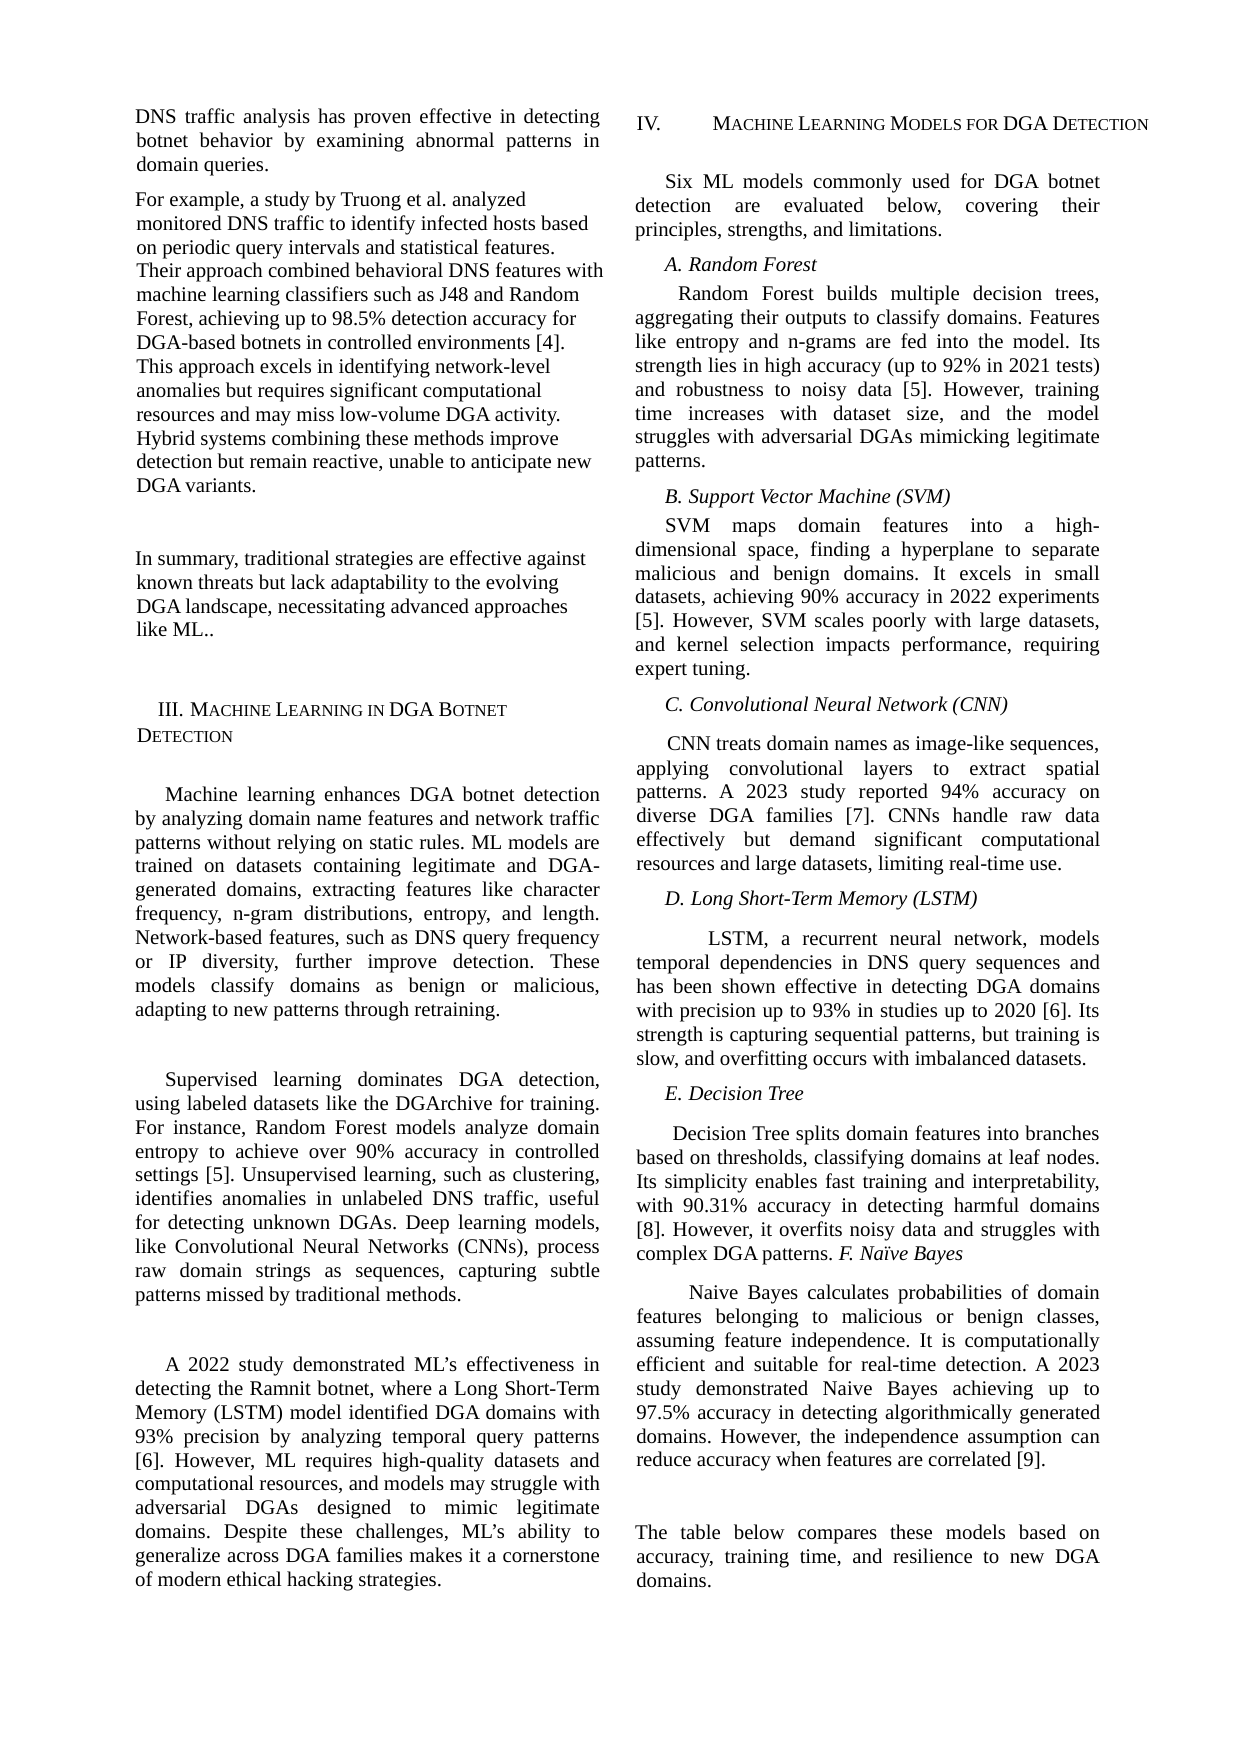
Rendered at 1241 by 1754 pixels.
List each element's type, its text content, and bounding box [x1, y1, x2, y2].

text The table below compares these models based on accuracy, training time, and resilience to new DGA domains. [635, 1520, 1100, 1592]
text Naive Bayes calculates probabilities of domain features belonging to malicious or benign classes, assuming feature independence. It is computationally efficient and suitable for real-time detection. A 2023 study demonstrated Naive Bayes achieving up to 97.5% accuracy in detecting algorithmically generated domains. However, the independence assumption can reduce accuracy when features are correlated [9]. [635, 1281, 1100, 1471]
subtitle D. Long Short-Term Memory (LSTM) [664, 886, 1100, 910]
subtitle A. Random Forest [664, 252, 1100, 276]
subtitle E. Decision Tree [664, 1081, 1100, 1105]
text CNN treats domain names as image-like sequences, applying convolutional layers to extract spatial patterns. A 2023 study reported 94% accuracy on diverse DGA families [7]. CNNs handle raw data effectively but demand significant computational resources and large datasets, limiting real-time use. [635, 732, 1100, 875]
subtitle III. MACHINE LEARNING IN DGA BOTNET DETECTION [137, 697, 600, 747]
subtitle C. Convolutional Neural Network (CNN) [664, 691, 1100, 716]
text IV. MACHINE LEARNING MODELS FOR DGA DETECTION [636, 111, 1104, 135]
text Supervised learning dominates DGA detection, using labeled datasets like the DGArchive for training. For instance, Random Forest models analyze domain entropy to achieve over 90% accuracy in controlled settings [5]. Unsupervised learning, such as clustering, identifies anomalies in unlabeled DNS traffic, useful for detecting unknown DGAs. Deep learning models, like Convolutional Neural Networks (CNNs), process raw domain strings as sequences, capturing subtle patterns missed by traditional methods. [135, 1067, 600, 1306]
text A 2022 study demonstrated ML’s effectiveness in detecting the Ramnit botnet, where a Long Short-Term Memory (LSTM) model identified DGA domains with 93% precision by analyzing temporal query patterns [6]. However, ML requires high-quality datasets and computational resources, and models may struggle with adversarial DGAs designed to mimic legitimate domains. Despite these challenges, ML’s ability to generalize across DGA families makes it a cornerstone of modern ethical hacking strategies. [135, 1352, 600, 1591]
text For example, a study by Truong et al. analyzed monitored DNS traffic to identify infected hosts based on periodic query intervals and statistical features. Their approach combined behavioral DNS features with machine learning classifiers such as J48 and Random Forest, achieving up to 98.5% detection accuracy for DGA-based botnets in controlled environments [4]. This approach excels in identifying network-level anomalies but requires significant computational resources and may miss low-volume DGA activity. Hybrid systems combining these methods improve detection but remain reactive, unable to anticipate new DGA variants. [135, 187, 604, 497]
text Decision Tree splits domain features into branches based on thresholds, classifying domains at leaf nodes. Its simplicity enables fast training and interpretability, with 90.31% accuracy in detecting harmful domains [8]. However, it overfits noisy data and struggles with complex DGA patterns. F. Naïve Bayes [635, 1122, 1100, 1265]
subtitle B. Support Vector Machine (SVM) [664, 484, 1100, 508]
text Random Forest builds multiple decision trees, aggregating their outputs to classify domains. Features like entropy and n-grams are fed into the model. Its strength lies in high accuracy (up to 92% in 2021 tests) and robustness to noisy data [5]. However, training time increases with dataset size, and the model struggles with adversarial DGAs mimicking legitimate patterns. [635, 282, 1100, 472]
text In summary, traditional strategies are effective against known threats but lack adaptability to the evolving DGA landscape, necessitating advanced approaches like ML.. [135, 546, 604, 641]
text DNS traffic analysis has proven effective in detecting botnet behavior by examining abnormal patterns in domain queries. [135, 104, 600, 176]
text LSTM, a recurrent neural network, models temporal dependencies in DNS query sequences and has been shown effective in detecting DGA domains with precision up to 93% in studies up to 2020 [6]. Its strength is capturing sequential patterns, but training is slow, and overfitting occurs with imbalanced datasets. [635, 927, 1100, 1070]
text Six ML models commonly used for DGA botnet detection are evaluated below, covering their principles, strengths, and limitations. [635, 169, 1100, 241]
text SVM maps domain features into a high-dimensional space, finding a hyperplane to separate malicious and benign domains. It excels in small datasets, achieving 90% accuracy in 2022 experiments [5]. However, SVM scales poorly with large datasets, and kernel selection impacts performance, requiring expert tuning. [635, 513, 1100, 680]
text Machine learning enhances DGA botnet detection by analyzing domain name features and network traffic patterns without relying on static rules. ML models are trained on datasets containing legitimate and DGA-generated domains, extracting features like character frequency, n-gram distributions, entropy, and length. Network-based features, such as DNS query frequency or IP diversity, further improve detection. These models classify domains as benign or malicious, adapting to new patterns through retraining. [135, 782, 600, 1021]
